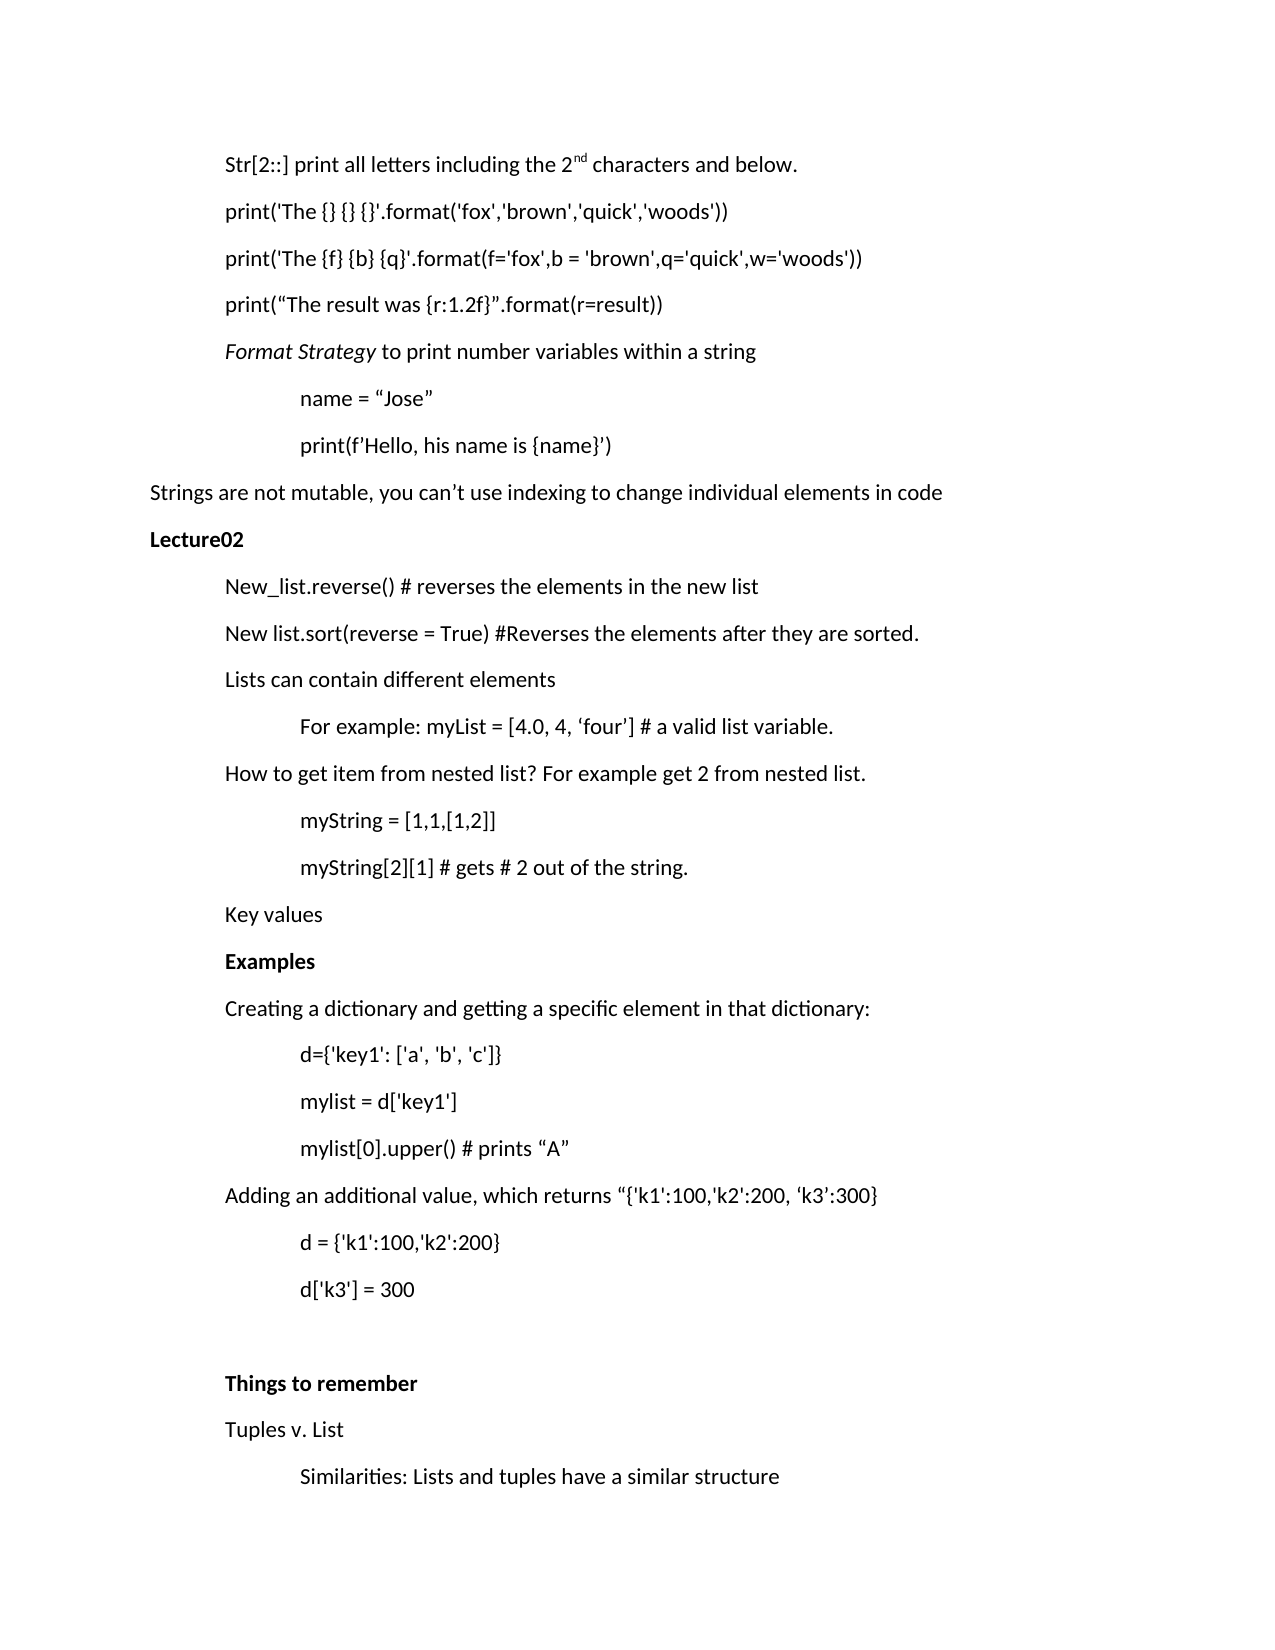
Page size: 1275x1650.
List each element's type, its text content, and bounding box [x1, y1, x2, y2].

text d = {'k1':100,'k2':200} [300, 1228, 1125, 1256]
text Similarities: Lists and tuples have a similar structure [150, 1462, 1125, 1491]
text print('The {f} {b} {q}'.format(f='fox',b = 'brown',q='quick',w='woods')) [225, 244, 1125, 272]
text Tuples v. List [150, 1416, 1125, 1444]
text print(“The result was {r:1.2f}”.format(r=result)) [225, 291, 1125, 319]
text print(f’Hello, his name is {name}’) [300, 431, 1125, 459]
text New list.sort(reverse = True) #Reverses the elements after they are sorted. [225, 619, 1125, 647]
text Adding an additional value, which returns “{'k1':100,'k2':200, ‘k3’:300} [150, 1181, 1125, 1209]
text myString = [1,1,[1,2]] [225, 806, 1125, 834]
text mylist[0].upper() # prints “A” [300, 1134, 1125, 1162]
text print('The {} {} {}'.format('fox','brown','quick','woods')) [225, 197, 1125, 225]
text Examples [225, 947, 1125, 975]
text Lists can contain different elements [225, 666, 1125, 694]
text Str[2::] print all letters including the 2nd characters and below. [225, 150, 1125, 178]
text Key values [225, 900, 1125, 928]
text name = “Jose” [300, 384, 1125, 412]
text New_list.reverse() # reverses the elements in the new list [225, 572, 1125, 600]
text Things to remember [150, 1369, 1125, 1397]
text d['k3'] = 300 [300, 1275, 1125, 1303]
text Lecture02 [150, 525, 1125, 553]
text Strings are not mutable, you can’t use indexing to change individual elements in code [150, 478, 1125, 506]
text Creating a dictionary and getting a specific element in that dictionary: [225, 994, 1125, 1022]
text myString[2][1] # gets # 2 out of the string. [225, 853, 1125, 881]
text How to get item from nested list? For example get 2 from nested list. [225, 759, 1125, 787]
text Format Strategy to print number variables within a string [225, 337, 1125, 366]
text mylist = d['key1'] [300, 1087, 1125, 1116]
text For example: myList = [4.0, 4, ‘four’] # a valid list variable. [225, 712, 1125, 741]
text d={'key1': ['a', 'b', 'c']} [225, 1041, 1125, 1069]
